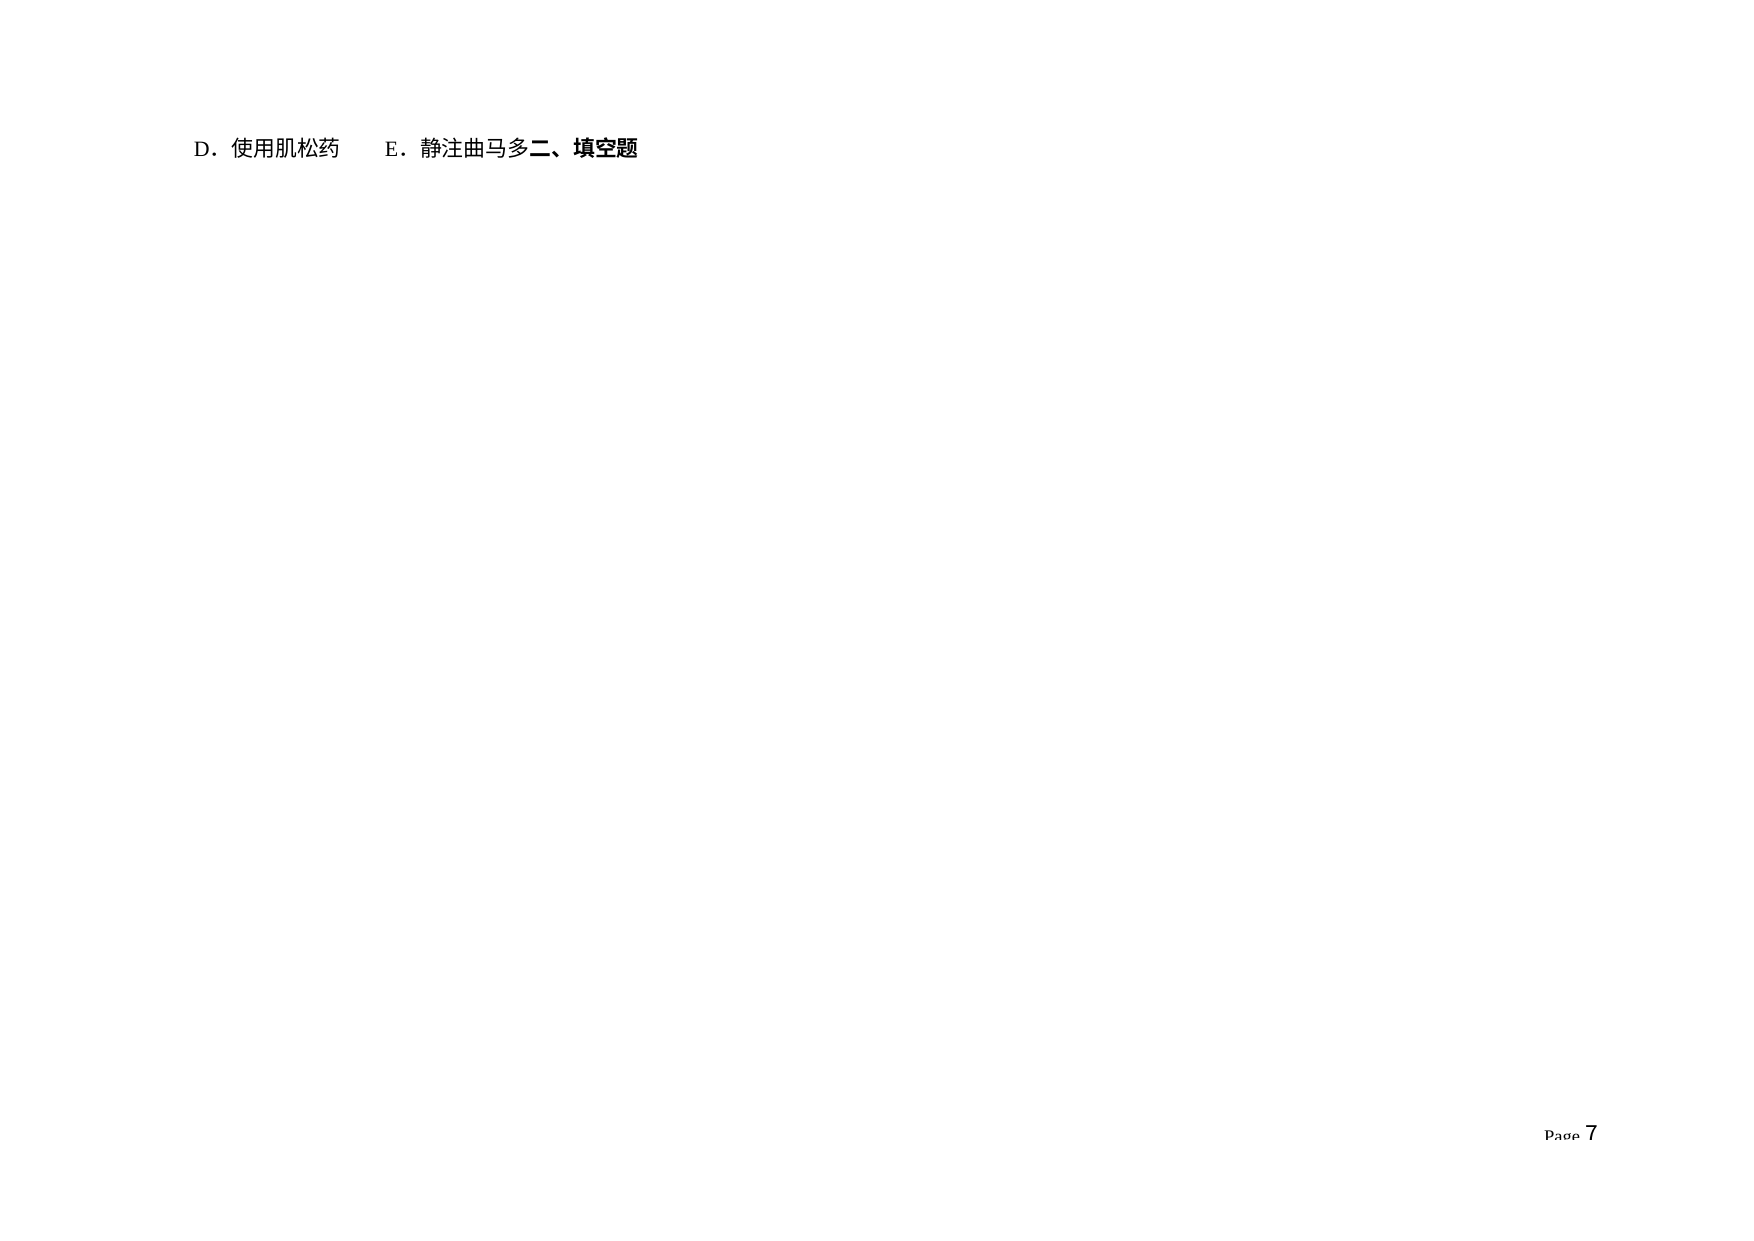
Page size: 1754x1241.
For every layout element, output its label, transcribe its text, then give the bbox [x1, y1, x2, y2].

text D．使用肌松药 E．静注曲马多二、填空题 [150, 133, 1648, 162]
